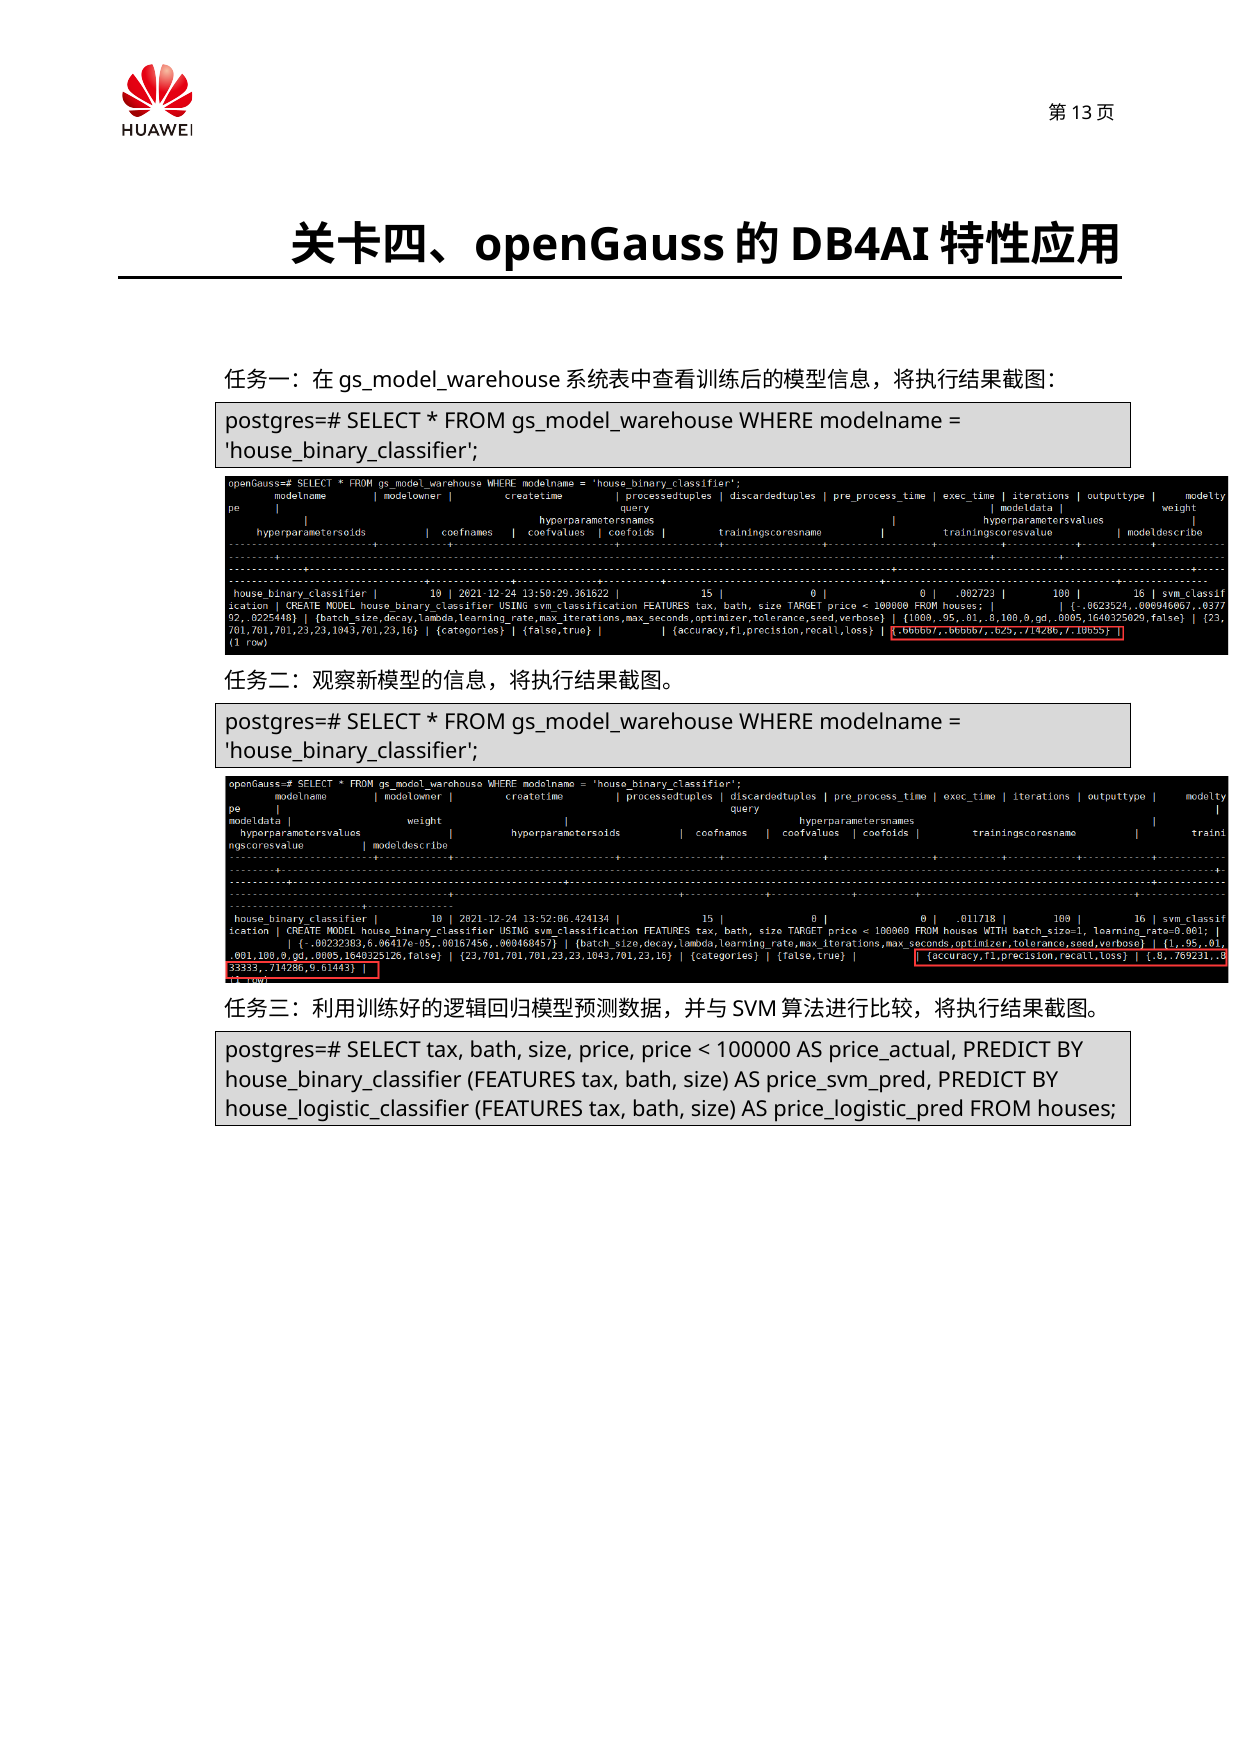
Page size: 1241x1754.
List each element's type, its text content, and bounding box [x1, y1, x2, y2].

picture [224, 476, 1229, 655]
text postgres=# SELECT tax, bath, size, price, price < 100000 AS price_actual, PREDICT BY house_binary_classifier (FEATURES tax, bath, size) AS price_svm_pred, PREDICT BY house_logistic_classifier (FEATURES tax, bath, size) AS price_logistic_pred FROM houses; [216, 1032, 1130, 1125]
picture [224, 776, 1229, 983]
text 任务三：利用训练好的逻辑回归模型预测数据，并与SVM算法进行比较，将执行结果截图。 [224, 991, 1122, 1022]
text postgres=# SELECT * FROM gs_model_warehouse WHERE modelname = 'house_binary_classifier'; [216, 403, 1130, 467]
subtitle 关卡四、openGauss的DB4AI特性应用 [118, 207, 1122, 276]
text 任务二：观察新模型的信息，将执行结果截图。 [224, 663, 1122, 694]
text 任务一：在gs_model_warehouse系统表中查看训练后的模型信息，将执行结果截图： [224, 362, 1122, 394]
picture [122, 64, 193, 136]
text postgres=# SELECT * FROM gs_model_warehouse WHERE modelname = 'house_binary_classifier'; [216, 704, 1130, 767]
